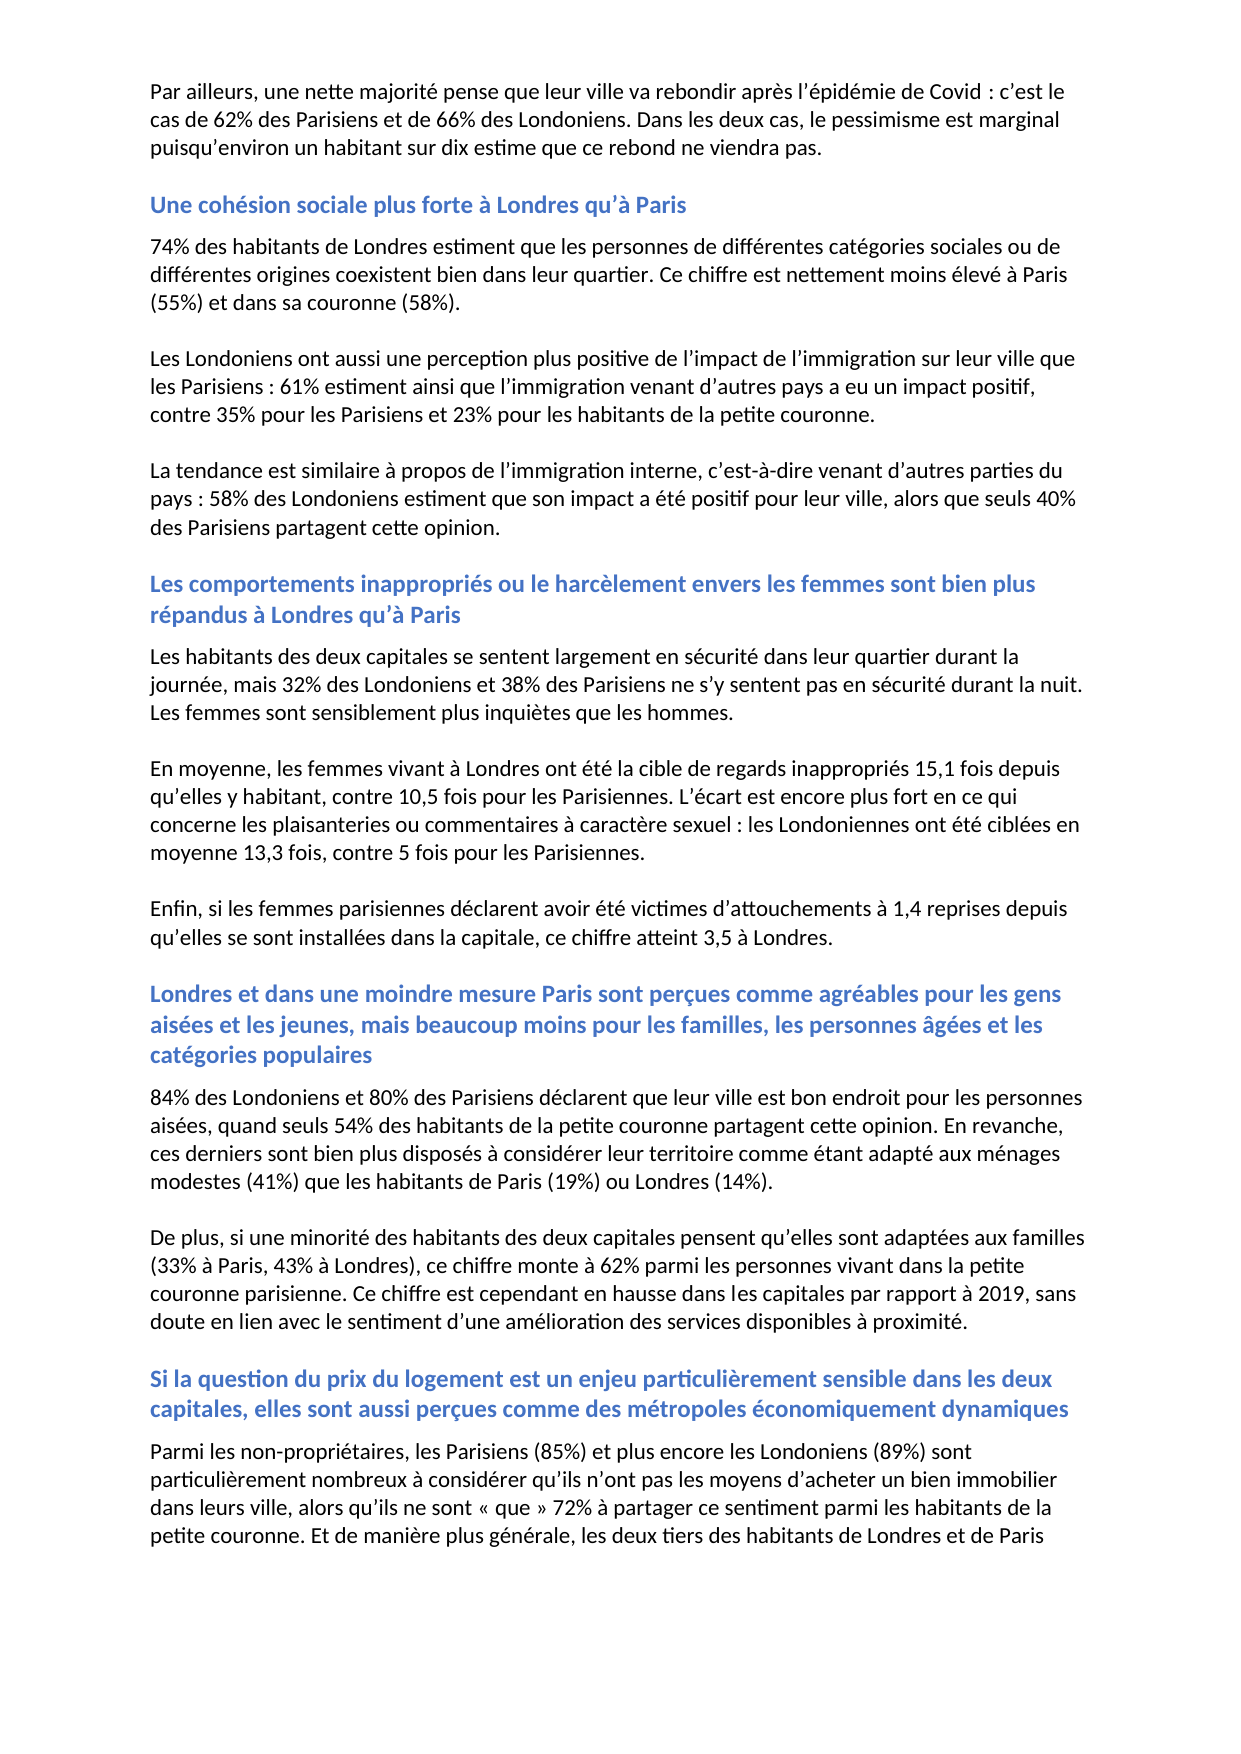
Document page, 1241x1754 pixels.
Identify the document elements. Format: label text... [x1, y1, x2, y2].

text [150, 1437, 1090, 1549]
text Les Londoniens ont aussi une perception plus positive de l’impact de l’immigration sur leur ville que les Parisiens : 61% estiment ainsi que l’immigration venant d’autres pays a eu un impact positif, contre 35% pour les Parisiens et 23% pour les habitants de la petite couronne. [150, 344, 1090, 428]
text Les habitants des deux capitales se sentent largement en sécurité dans leur quartier durant la journée, mais 32% des Londoniens et 38% des Parisiens ne s’y sentent pas en sécurité durant la nuit. Les femmes sont sensiblement plus inquiètes que les hommes. [150, 642, 1090, 726]
text Si la question du prix du logement est un enjeu particulièrement sensible dans les deux capitales, elles sont aussi perçues comme des métropoles économiquement dynamiques [150, 1363, 1090, 1424]
text 74% des habitants de Londres estiment que les personnes de différentes catégories sociales ou de différentes origines coexistent bien dans leur quartier. Ce chiffre est nettement moins élevé à Paris (55%) et dans sa couronne (58%). [150, 232, 1090, 316]
text De plus, si une minorité des habitants des deux capitales pensent qu’elles sont adaptées aux familles (33% à Paris, 43% à Londres), ce chiffre monte à 62% parmi les personnes vivant dans la petite couronne parisienne. Ce chiffre est cependant en hausse dans les capitales par rapport à 2019, sans doute en lien avec le sentiment d’une amélioration des services disponibles à proximité. [150, 1223, 1090, 1335]
text Enfin, si les femmes parisiennes déclarent avoir été victimes d’attouchements à 1,4 reprises depuis qu’elles se sont installées dans la capitale, ce chiffre atteint 3,5 à Londres. [150, 894, 1090, 951]
text La tendance est similaire à propos de l’immigration interne, c’est-à-dire venant d’autres parties du pays : 58% des Londoniens estiment que son impact a été positif pour leur ville, alors que seuls 40% des Parisiens partagent cette opinion. [150, 457, 1090, 541]
text Londres et dans une moindre mesure Paris sont perçues comme agréables pour les gens aisées et les jeunes, mais beaucoup moins pour les familles, les personnes âgées et les catégories populaires [150, 979, 1090, 1070]
text 84% des Londoniens et 80% des Parisiens déclarent que leur ville est bon endroit pour les personnes aisées, quand seuls 54% des habitants de la petite couronne partagent cette opinion. En revanche, ces derniers sont bien plus disposés à considérer leur territoire comme étant adapté aux ménages modestes (41%) que les habitants de Paris (19%) ou Londres (14%). [150, 1083, 1090, 1195]
text Les comportements inappropriés ou le harcèlement envers les femmes sont bien plus répandus à Londres qu’à Paris [150, 569, 1090, 630]
text Une cohésion sociale plus forte à Londres qu’à Paris [150, 189, 1090, 220]
text Par ailleurs, une nette majorité pense que leur ville va rebondir après l’épidémie de Covid : c’est le cas de 62% des Parisiens et de 66% des Londoniens. Dans les deux cas, le pessimisme est marginal puisqu’environ un habitant sur dix estime que ce rebond ne viendra pas. [150, 77, 1090, 161]
text En moyenne, les femmes vivant à Londres ont été la cible de regards inappropriés 15,1 fois depuis qu’elles y habitant, contre 10,5 fois pour les Parisiennes. L’écart est encore plus fort en ce qui concerne les plaisanteries ou commentaires à caractère sexuel : les Londoniennes ont été ciblées en moyenne 13,3 fois, contre 5 fois pour les Parisiennes. [150, 754, 1090, 867]
